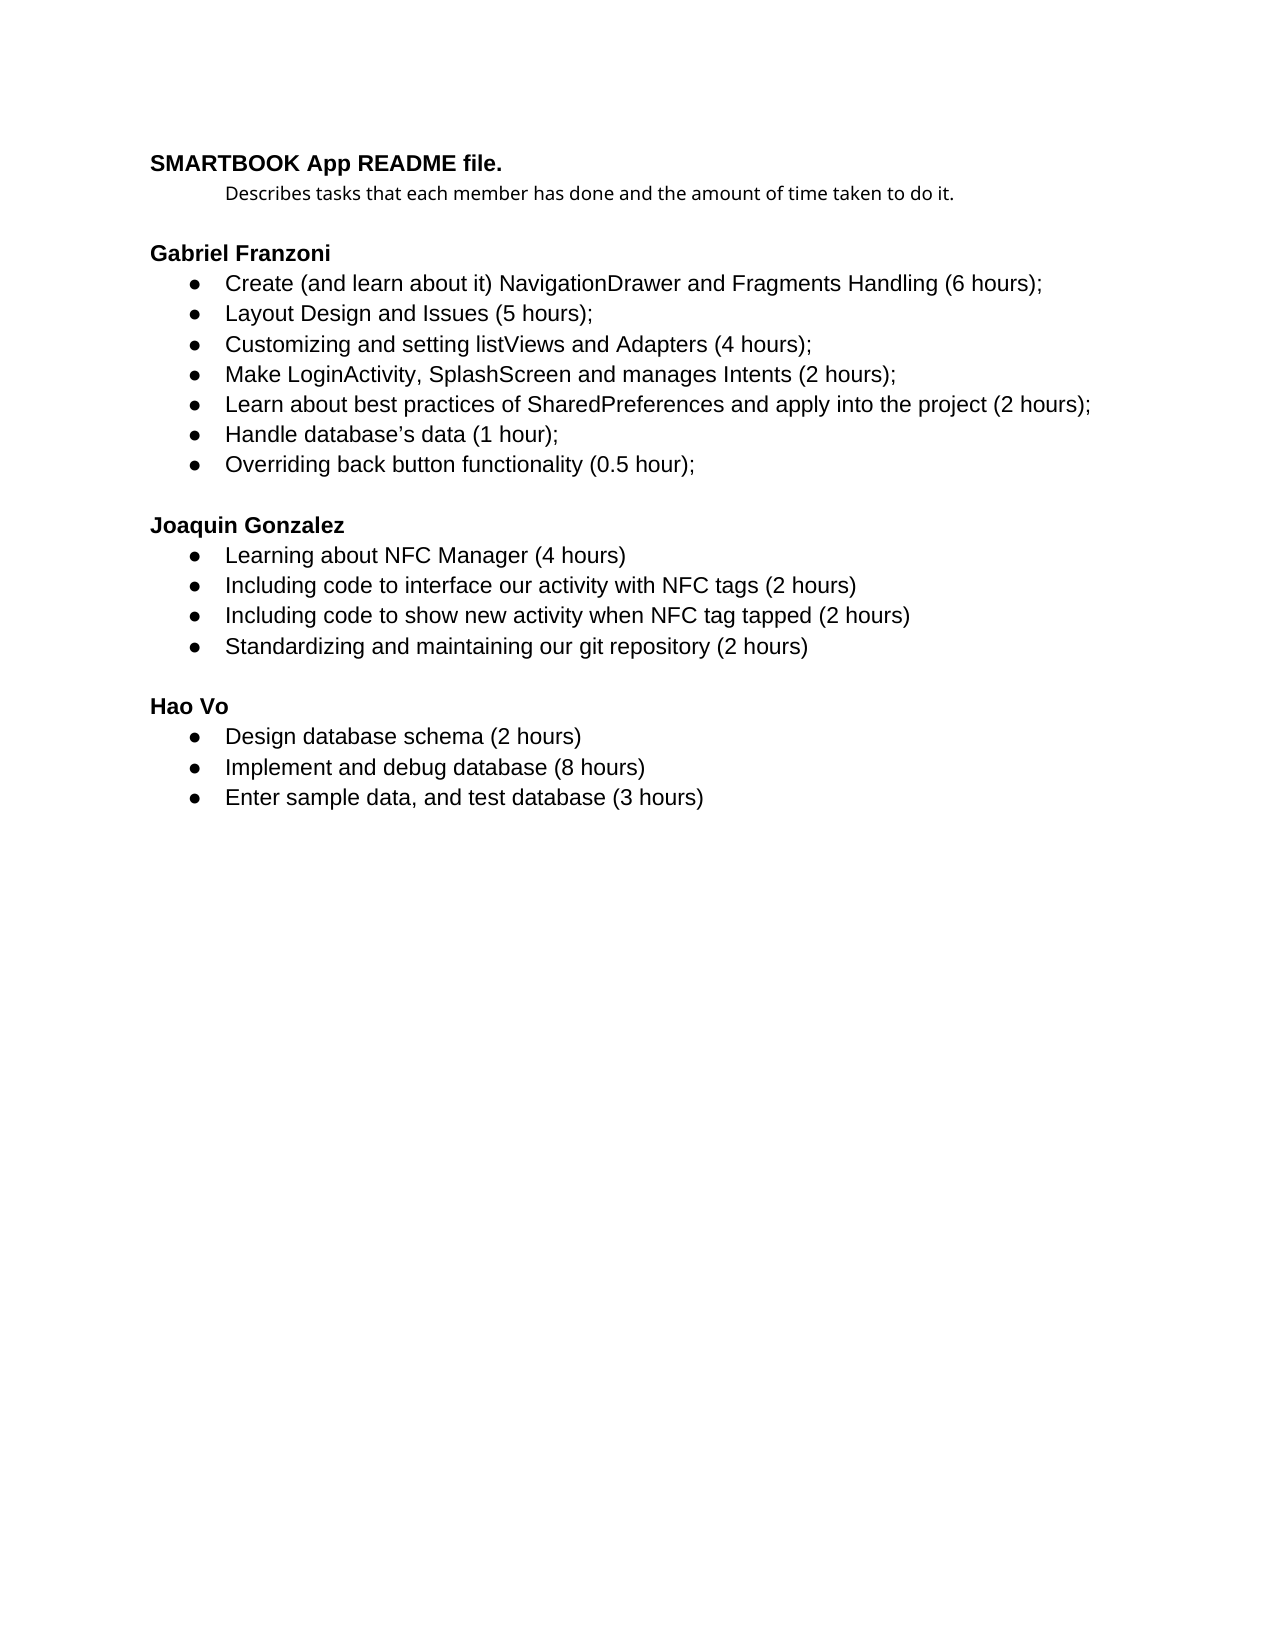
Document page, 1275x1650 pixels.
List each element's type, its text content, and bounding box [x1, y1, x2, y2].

list Including code to show new activity when NFC tag tapped (2 hours) [188, 602, 1125, 629]
list Create (and learn about it) NavigationDrawer and Fragments Handling (6 hours); [188, 270, 1125, 296]
list Learning about NFC Manager (4 hours) [188, 542, 1125, 568]
list Customizing and setting listViews and Adapters (4 hours); [188, 331, 1125, 357]
list Design database schema (2 hours) [188, 723, 1125, 749]
list Layout Design and Issues (5 hours); [188, 300, 1125, 327]
list Including code to interface our activity with NFC tags (2 hours) [188, 572, 1125, 598]
list Overriding back button functionality (0.5 hour); [188, 451, 1125, 478]
list Standardizing and maintaining our git repository (2 hours) [188, 633, 1125, 659]
text Joaquin Gonzalez [150, 512, 1125, 538]
text SMARTBOOK App README file. [150, 150, 1125, 176]
text Gabriel Franzoni [150, 240, 1125, 266]
list Enter sample data, and test database (3 hours) [188, 784, 1125, 810]
text Hao Vo [150, 693, 1125, 719]
list Implement and debug database (8 hours) [188, 753, 1125, 780]
list Handle database’s data (1 hour); [188, 421, 1125, 447]
list Make LoginActivity, SplashScreen and manages Intents (2 hours); [188, 361, 1125, 387]
list Learn about best practices of SharedPreferences and apply into the project (2 hours); [188, 391, 1125, 417]
text Describes tasks that each member has done and the amount of time taken to do it. [150, 180, 1125, 206]
